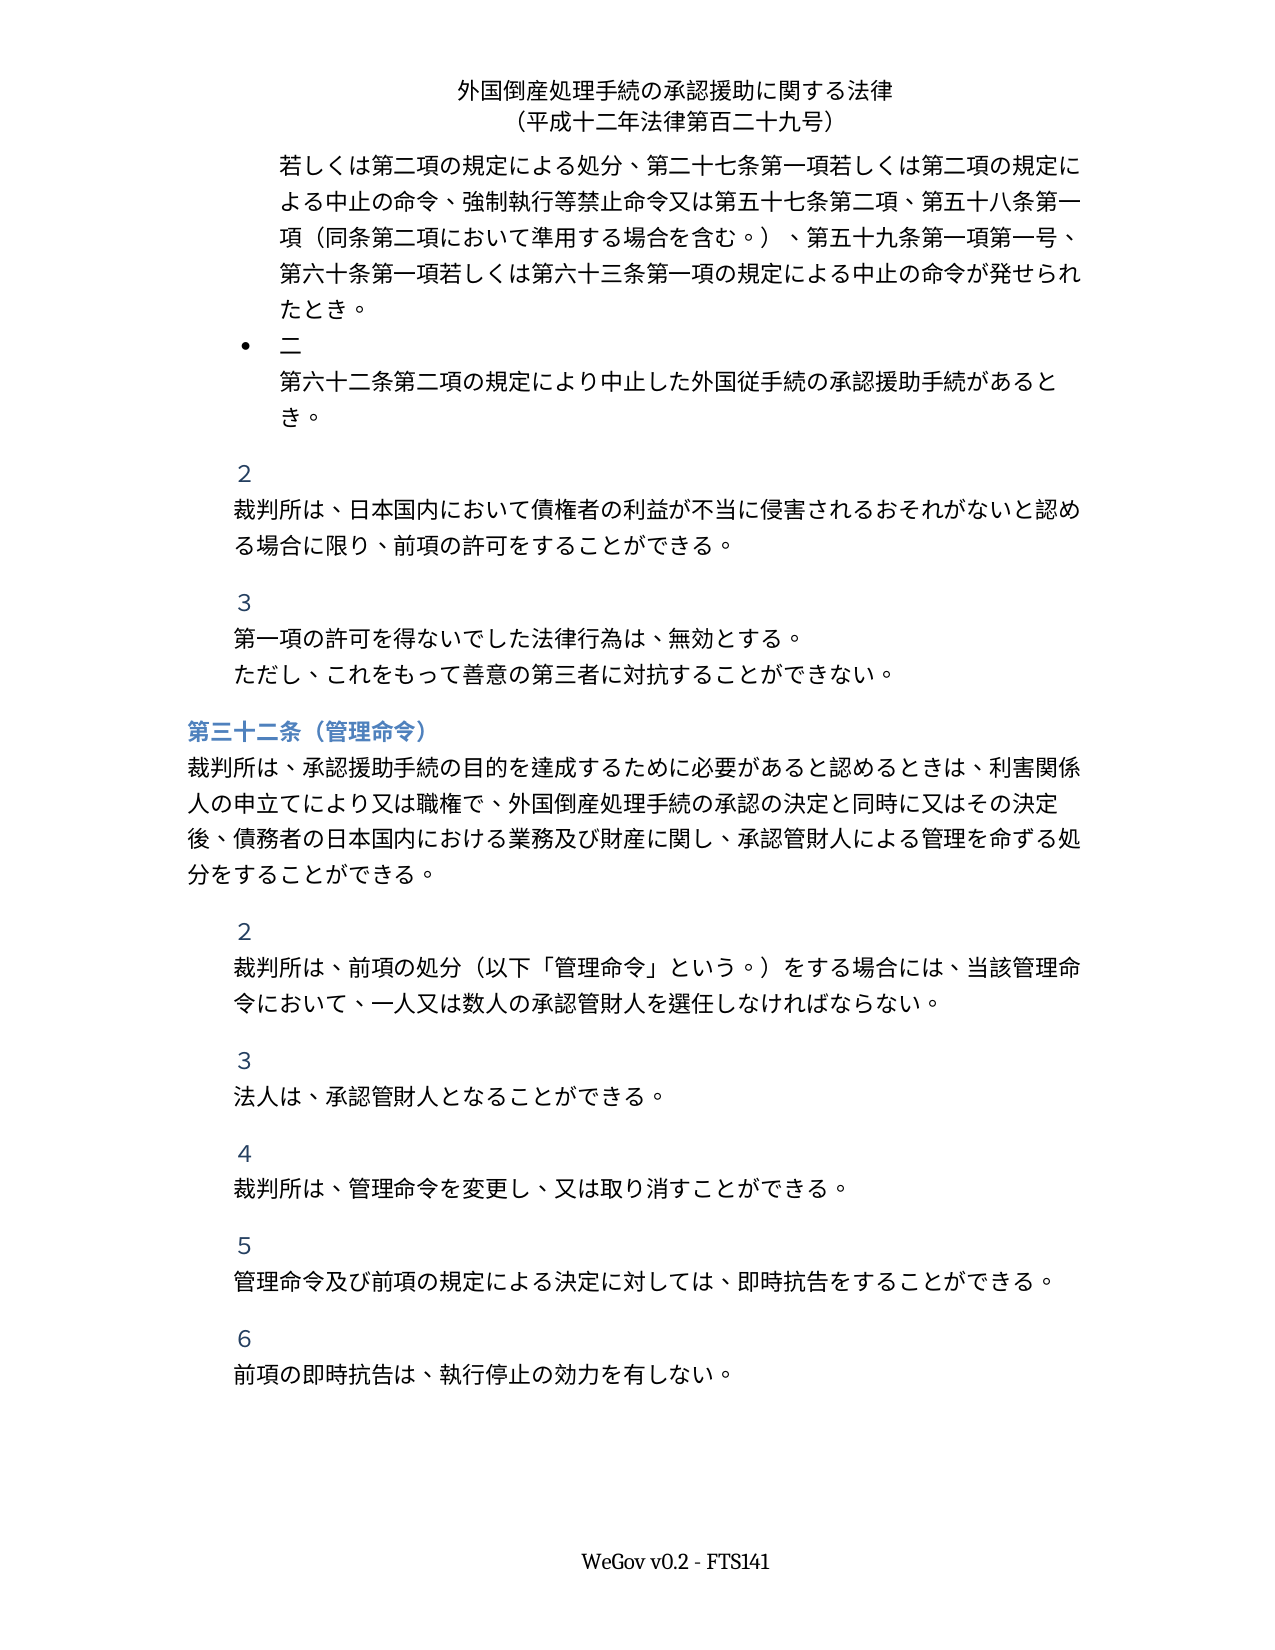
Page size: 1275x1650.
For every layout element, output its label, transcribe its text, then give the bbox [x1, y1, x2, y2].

text 裁判所は、日本国内において債権者の利益が不当に侵害されるおそれがないと認める場合に限り、前項の許可をすることができる。 [233, 494, 1087, 561]
subtitle ２ [233, 916, 1087, 947]
subtitle 第三十二条（管理命令） [187, 716, 1087, 747]
text 前項の即時抗告は、執行停止の効力を有しない。 [233, 1359, 1087, 1390]
text 裁判所は、管理命令を変更し、又は取り消すことができる。 [233, 1173, 1087, 1205]
text 第一項の許可を得ないでした法律行為は、無効とする。 ただし、これをもって善意の第三者に対抗することができない。 [233, 623, 1087, 690]
subtitle ３ [233, 587, 1087, 618]
text 裁判所は、前項の処分（以下「管理命令」という。）をする場合には、当該管理命令において、一人又は数人の承認管財人を選任しなければならない。 [233, 952, 1087, 1019]
text 裁判所は、承認援助手続の目的を達成するために必要があると認めるときは、利害関係人の申立てにより又は職権で、外国倒産処理手続の承認の決定と同時に又はその決定後、債務者の日本国内における業務及び財産に関し、承認管財人による管理を命ずる処分をすることができる。 [187, 752, 1087, 891]
subtitle ４ [233, 1137, 1087, 1169]
list 二 第六十二条第二項の規定により中止した外国従手続の承認援助手続があるとき。 [242, 330, 1087, 433]
subtitle ３ [233, 1045, 1087, 1076]
text 管理命令及び前項の規定による決定に対しては、即時抗告をすることができる。 [233, 1266, 1087, 1297]
subtitle ５ [233, 1230, 1087, 1261]
text 法人は、承認管財人となることができる。 [233, 1081, 1087, 1112]
subtitle ６ [233, 1323, 1087, 1354]
subtitle ２ [233, 458, 1087, 489]
